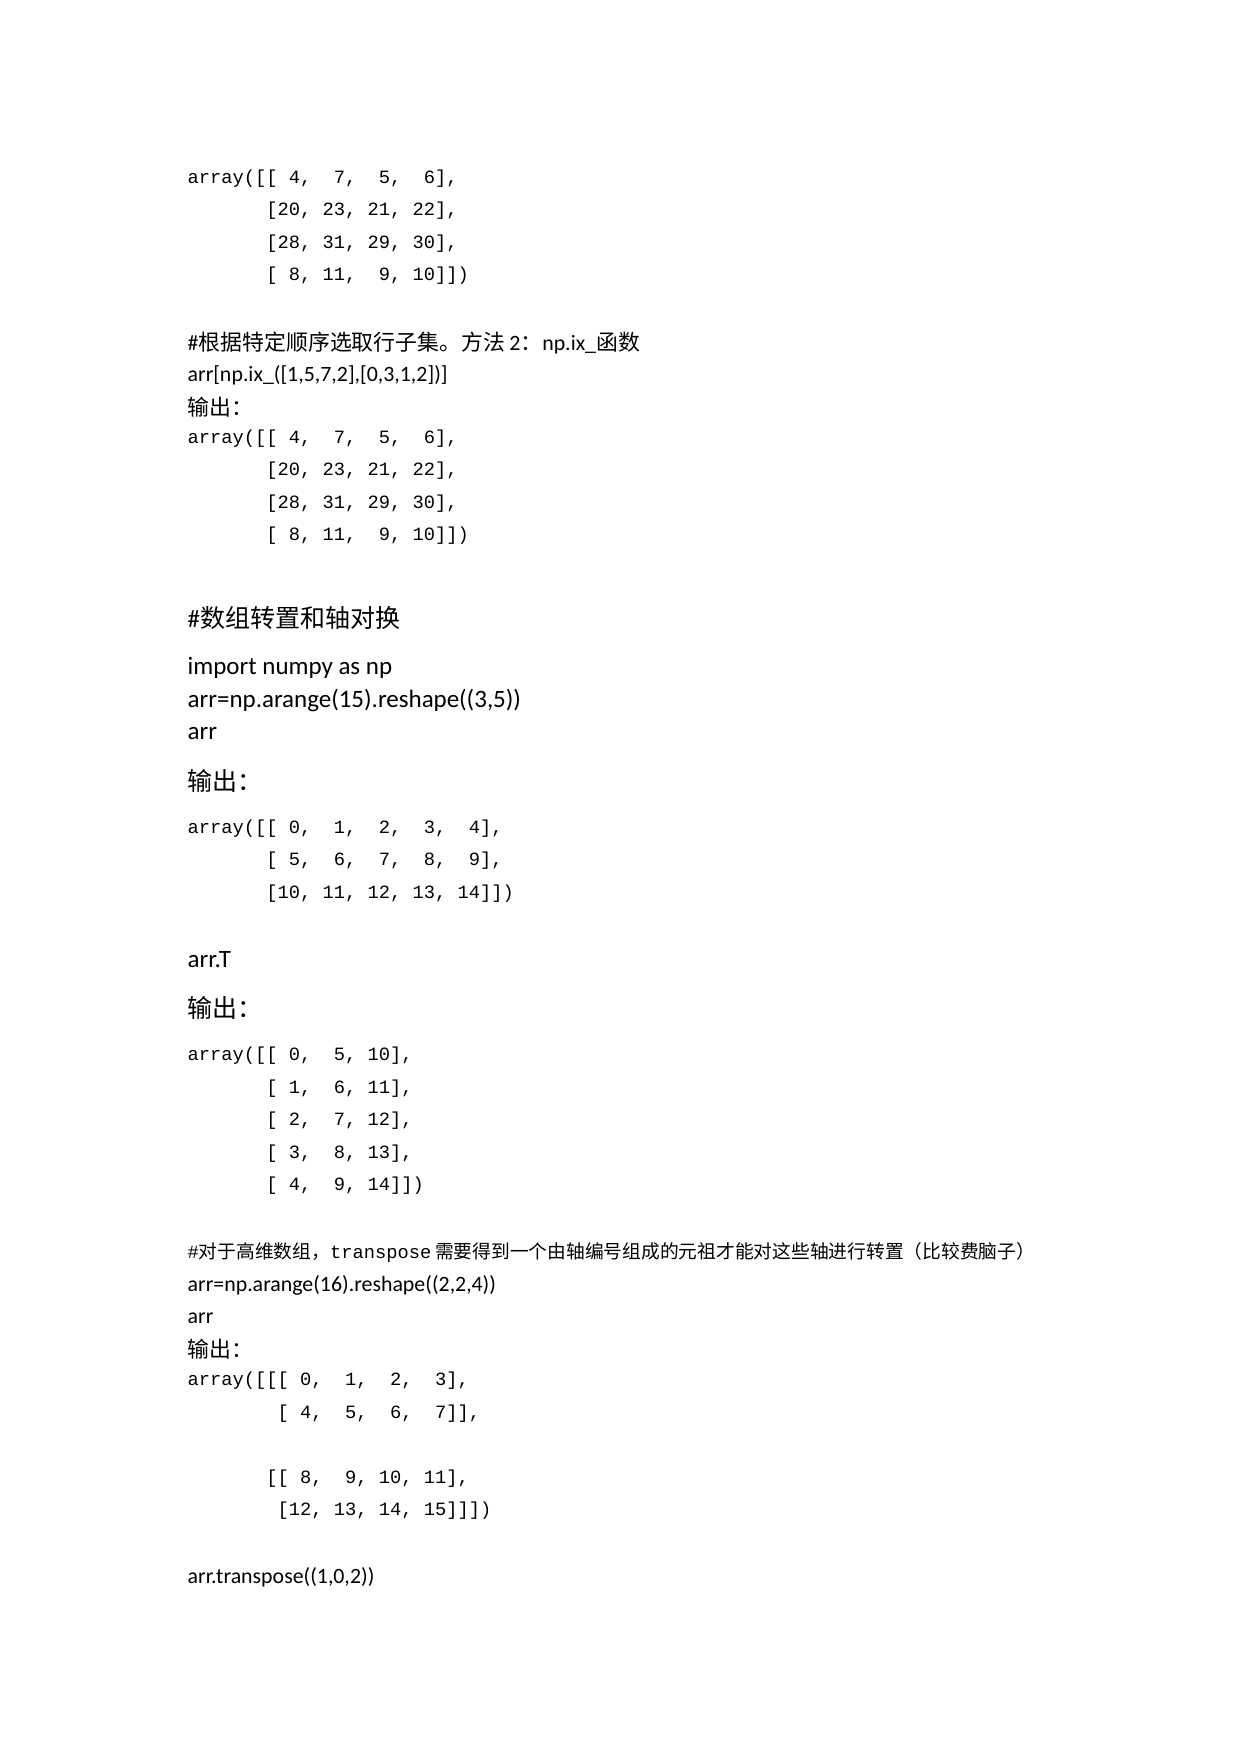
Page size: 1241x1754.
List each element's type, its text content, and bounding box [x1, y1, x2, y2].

text [ 3, 8, 13], [187, 1137, 1053, 1169]
text arr=np.arange(15).reshape((3,5)) [187, 682, 1053, 714]
text arr [187, 714, 1053, 747]
text [ 4, 5, 6, 7]], [187, 1397, 1053, 1429]
text arr[np.ix_([1,5,7,2],[0,3,1,2])] [187, 357, 1053, 389]
text array([[ 0, 5, 10], [187, 1039, 1053, 1072]
text array([[ 4, 7, 5, 6], [187, 422, 1053, 454]
text [20, 23, 21, 22], [187, 194, 1053, 227]
text [28, 31, 29, 30], [187, 487, 1053, 519]
text array([[ 0, 1, 2, 3, 4], [187, 812, 1053, 844]
text #根据特定顺序选取行子集。方法2：np.ix_函数 [187, 324, 1053, 357]
text arr=np.arange(16).reshape((2,2,4)) [187, 1267, 1053, 1299]
text [[ 8, 9, 10, 11], [187, 1462, 1053, 1494]
text [ 5, 6, 7, 8, 9], [187, 844, 1053, 877]
text [ 4, 9, 14]]) [187, 1169, 1053, 1202]
text [20, 23, 21, 22], [187, 454, 1053, 487]
text array([[ 4, 7, 5, 6], [187, 162, 1053, 194]
text [ 2, 7, 12], [187, 1104, 1053, 1137]
text 输出： [187, 389, 1053, 422]
text [ 8, 11, 9, 10]]) [187, 519, 1053, 552]
text array([[[ 0, 1, 2, 3], [187, 1364, 1053, 1397]
text [10, 11, 12, 13, 14]]) [187, 877, 1053, 909]
text 输出： [187, 747, 1053, 812]
text [ 1, 6, 11], [187, 1072, 1053, 1104]
text arr.T [187, 942, 1053, 974]
text [12, 13, 14, 15]]]) [187, 1494, 1053, 1527]
text 输出： [187, 1332, 1053, 1364]
text [28, 31, 29, 30], [187, 227, 1053, 259]
text #数组转置和轴对换 [187, 584, 1053, 649]
text [ 8, 11, 9, 10]]) [187, 259, 1053, 292]
text #对于高维数组，transpose需要得到一个由轴编号组成的元祖才能对这些轴进行转置（比较费脑子） [187, 1234, 1053, 1267]
text 输出： [187, 974, 1053, 1039]
text arr.transpose((1,0,2)) [187, 1559, 1053, 1592]
text import numpy as np [187, 649, 1053, 682]
text arr [187, 1299, 1053, 1332]
